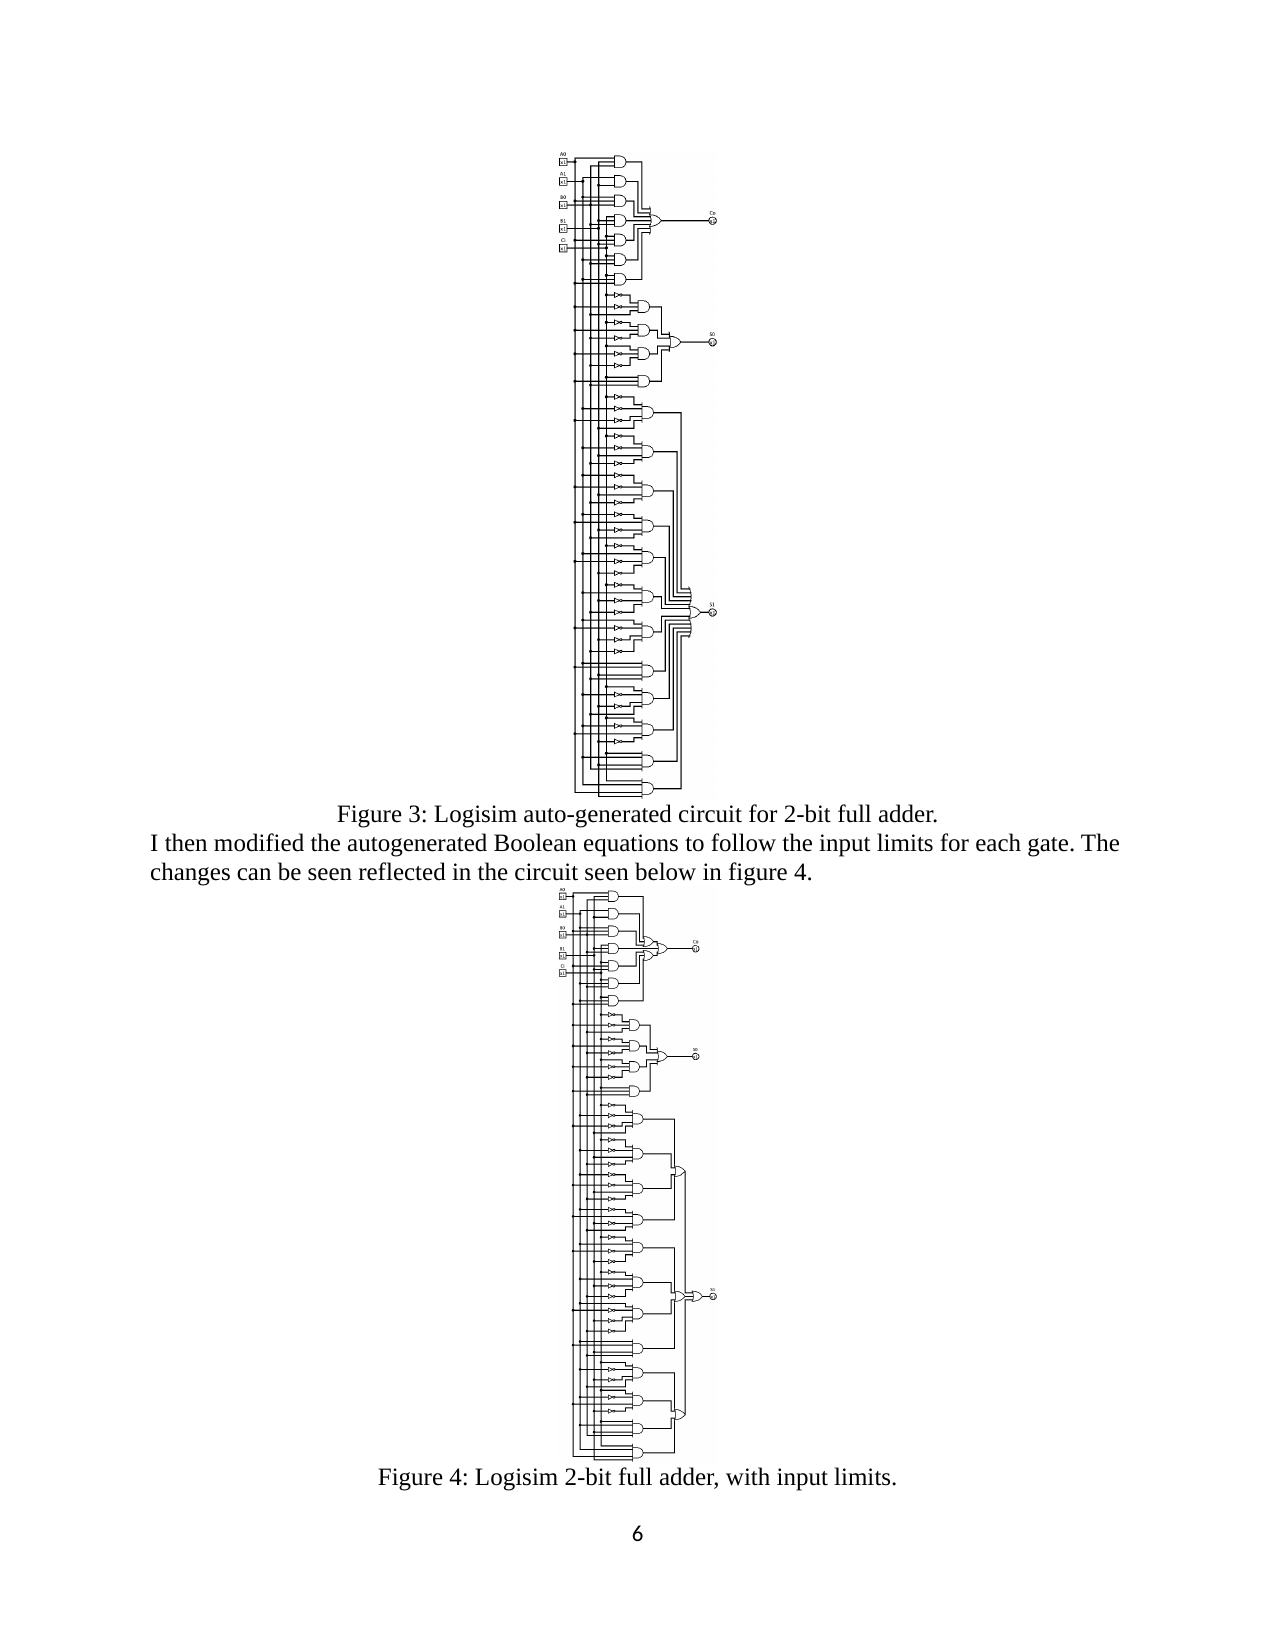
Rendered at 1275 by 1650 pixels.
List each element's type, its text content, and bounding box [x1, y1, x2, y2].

text Figure 4: Logisim 2-bit full adder, with input limits. [150, 1462, 1125, 1491]
picture [557, 885, 718, 1463]
text Figure 3: Logisim auto-generated circuit for 2-bit full adder. [150, 799, 1125, 828]
picture [557, 150, 718, 800]
text I then modified the autogenerated Boolean equations to follow the input limits for each gate. The changes can be seen reflected in the circuit seen below in figure 4. [150, 828, 1125, 886]
